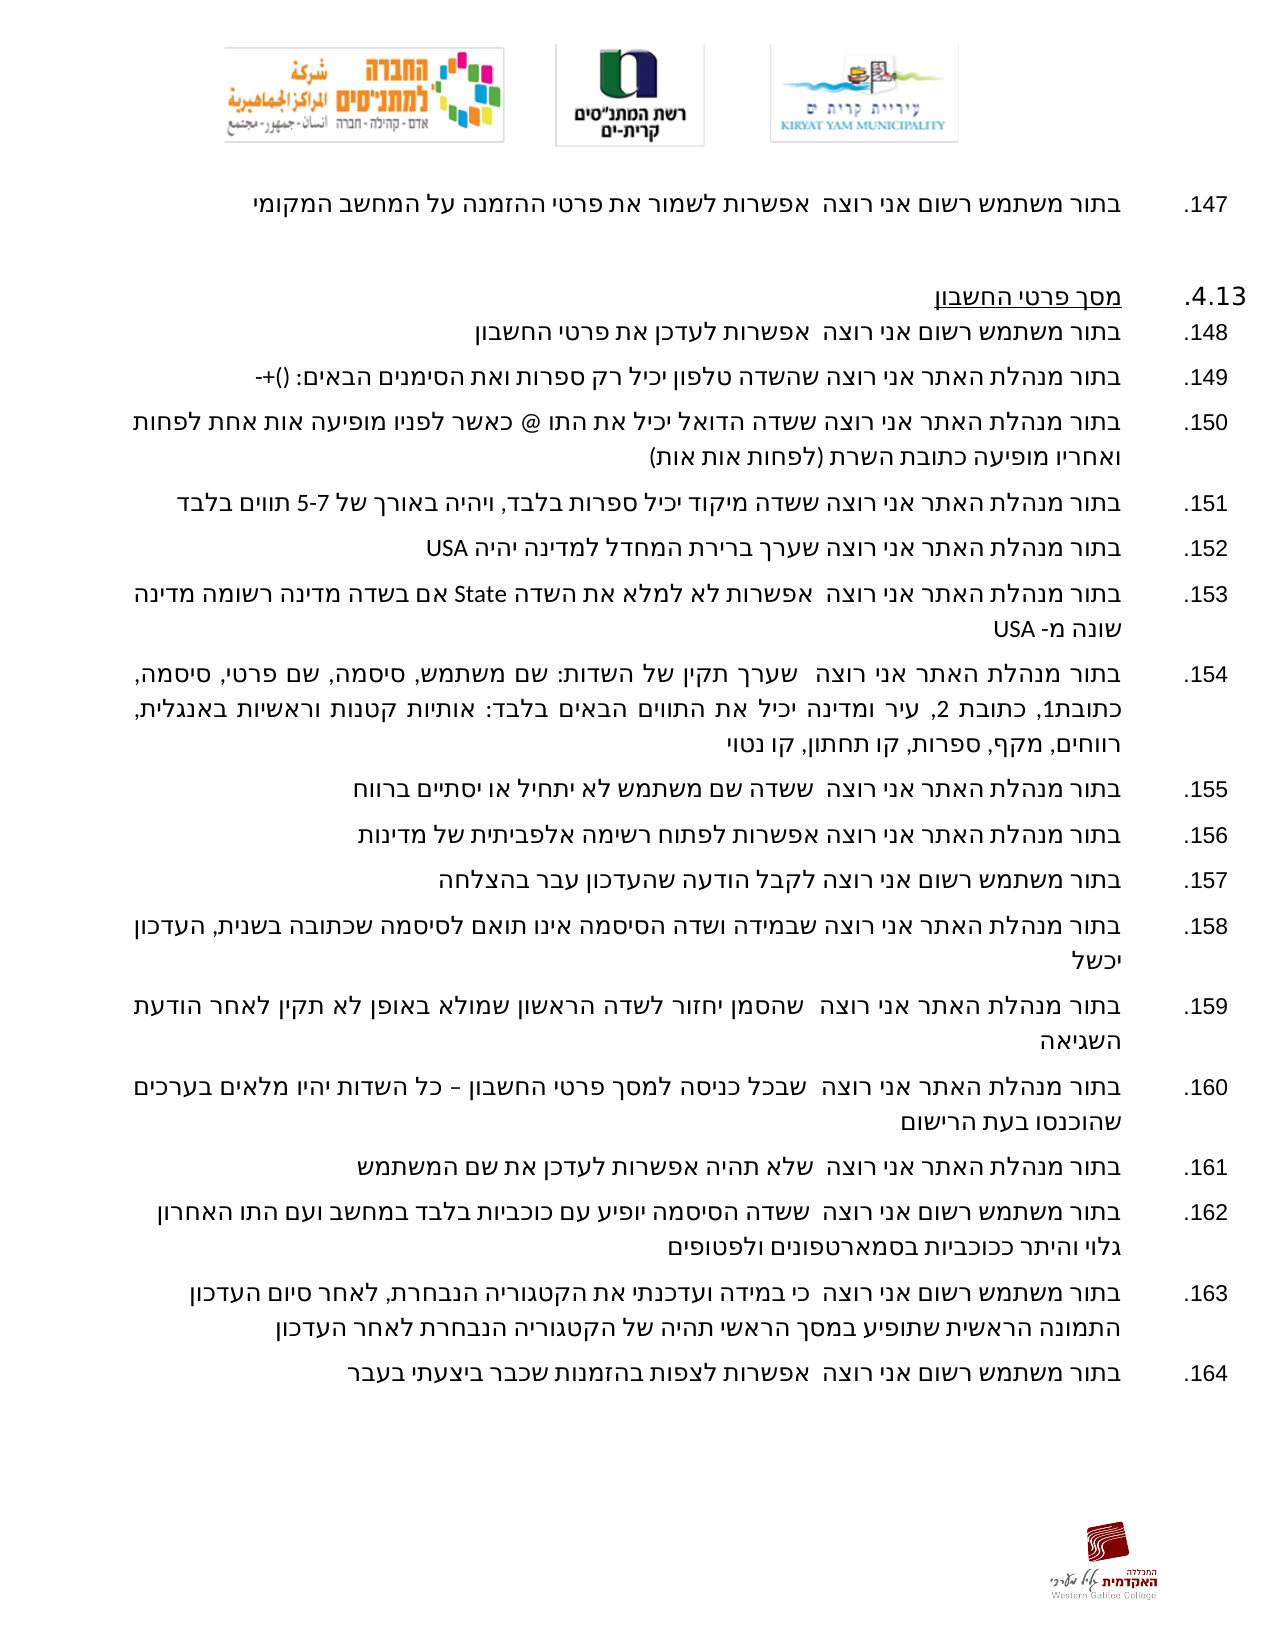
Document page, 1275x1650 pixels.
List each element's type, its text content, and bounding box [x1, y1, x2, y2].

list בתור מנהלת האתר אני רוצה ששדה הדואל יכיל את התו @ כאשר לפניו מופיעה אות אחת לפחות ואחריו מופיעה כתובת השרת (לפחות אות אות) [133, 406, 1183, 472]
list בתור מנהלת האתר אני רוצה שערך תקין של השדות: שם משתמש, סיסמה, שם פרטי, סיסמה, כתובת1, כתובת 2, עיר ומדינה יכיל את התווים הבאים בלבד: אותיות קטנות וראשיות באנגלית, רווחים, מקף, ספרות, קו תחתון, קו נטוי [133, 658, 1183, 759]
list בתור מנהלת האתר אני רוצה אפשרות לפתוח רשימה אלפביתית של מדינות [133, 819, 1183, 849]
list בתור מנהלת האתר אני רוצה ששדה מיקוד יכיל ספרות בלבד, ויהיה באורך של 5-7 תווים בלבד [133, 487, 1183, 517]
list בתור משתמש רשום אני רוצה כי במידה ועדכנתי את הקטגוריה הנבחרת, לאחר סיום העדכון התמונה הראשית שתופיע במסך הראשי תהיה של הקטגוריה הנבחרת לאחר העדכון [133, 1277, 1183, 1342]
list בתור מנהלת האתר אני רוצה אפשרות לא למלא את השדה State אם בשדה מדינה רשומה מדינה שונה מ- USA [133, 578, 1183, 643]
list בתור מנהלת האתר אני רוצה ששדה שם משתמש לא יתחיל או יסתיים ברווח [133, 773, 1183, 804]
list בתור משתמש רשום אני רוצה אפשרות לצפות בהזמנות שכבר ביצעתי בעבר [133, 1357, 1183, 1388]
list בתור מנהלת האתר אני רוצה שערך ברירת המחדל למדינה יהיה USA [133, 532, 1183, 563]
list בתור מנהלת האתר אני רוצה שבכל כניסה למסך פרטי החשבון – כל השדות יהיו מלאים בערכים שהוכנסו בעת הרישום [133, 1071, 1183, 1136]
list בתור משתמש רשום אני רוצה לקבל הודעה שהעדכון עבר בהצלחה [133, 864, 1183, 895]
list בתור מנהלת האתר אני רוצה שלא תהיה אפשרות לעדכן את שם המשתמש [133, 1151, 1183, 1182]
picture [1030, 1497, 1177, 1643]
list בתור מנהלת האתר אני רוצה שהשדה טלפון יכיל רק ספרות ואת הסימנים הבאים: ()+- [133, 361, 1183, 392]
list בתור משתמש רשום אני רוצה אפשרות לשמור את פרטי ההזמנה על המחשב המקומי [133, 188, 1183, 219]
list בתור משתמש רשום אני רוצה אפשרות לעדכן את פרטי החשבון [133, 316, 1183, 346]
list בתור מנהלת האתר אני רוצה שבמידה ושדה הסיסמה אינו תואם לסיסמה שכתובה בשנית, העדכון יכשל [133, 910, 1183, 975]
list מסך פרטי החשבון [133, 281, 1183, 311]
list בתור מנהלת האתר אני רוצה שהסמן יחזור לשדה הראשון שמולא באופן לא תקין לאחר הודעת השגיאה [133, 990, 1183, 1056]
list בתור משתמש רשום אני רוצה ששדה הסיסמה יופיע עם כוכביות בלבד במחשב ועם התו האחרון גלוי והיתר ככוכביות בסמארטפונים ולפטופים [133, 1196, 1183, 1262]
picture [224, 44, 959, 147]
